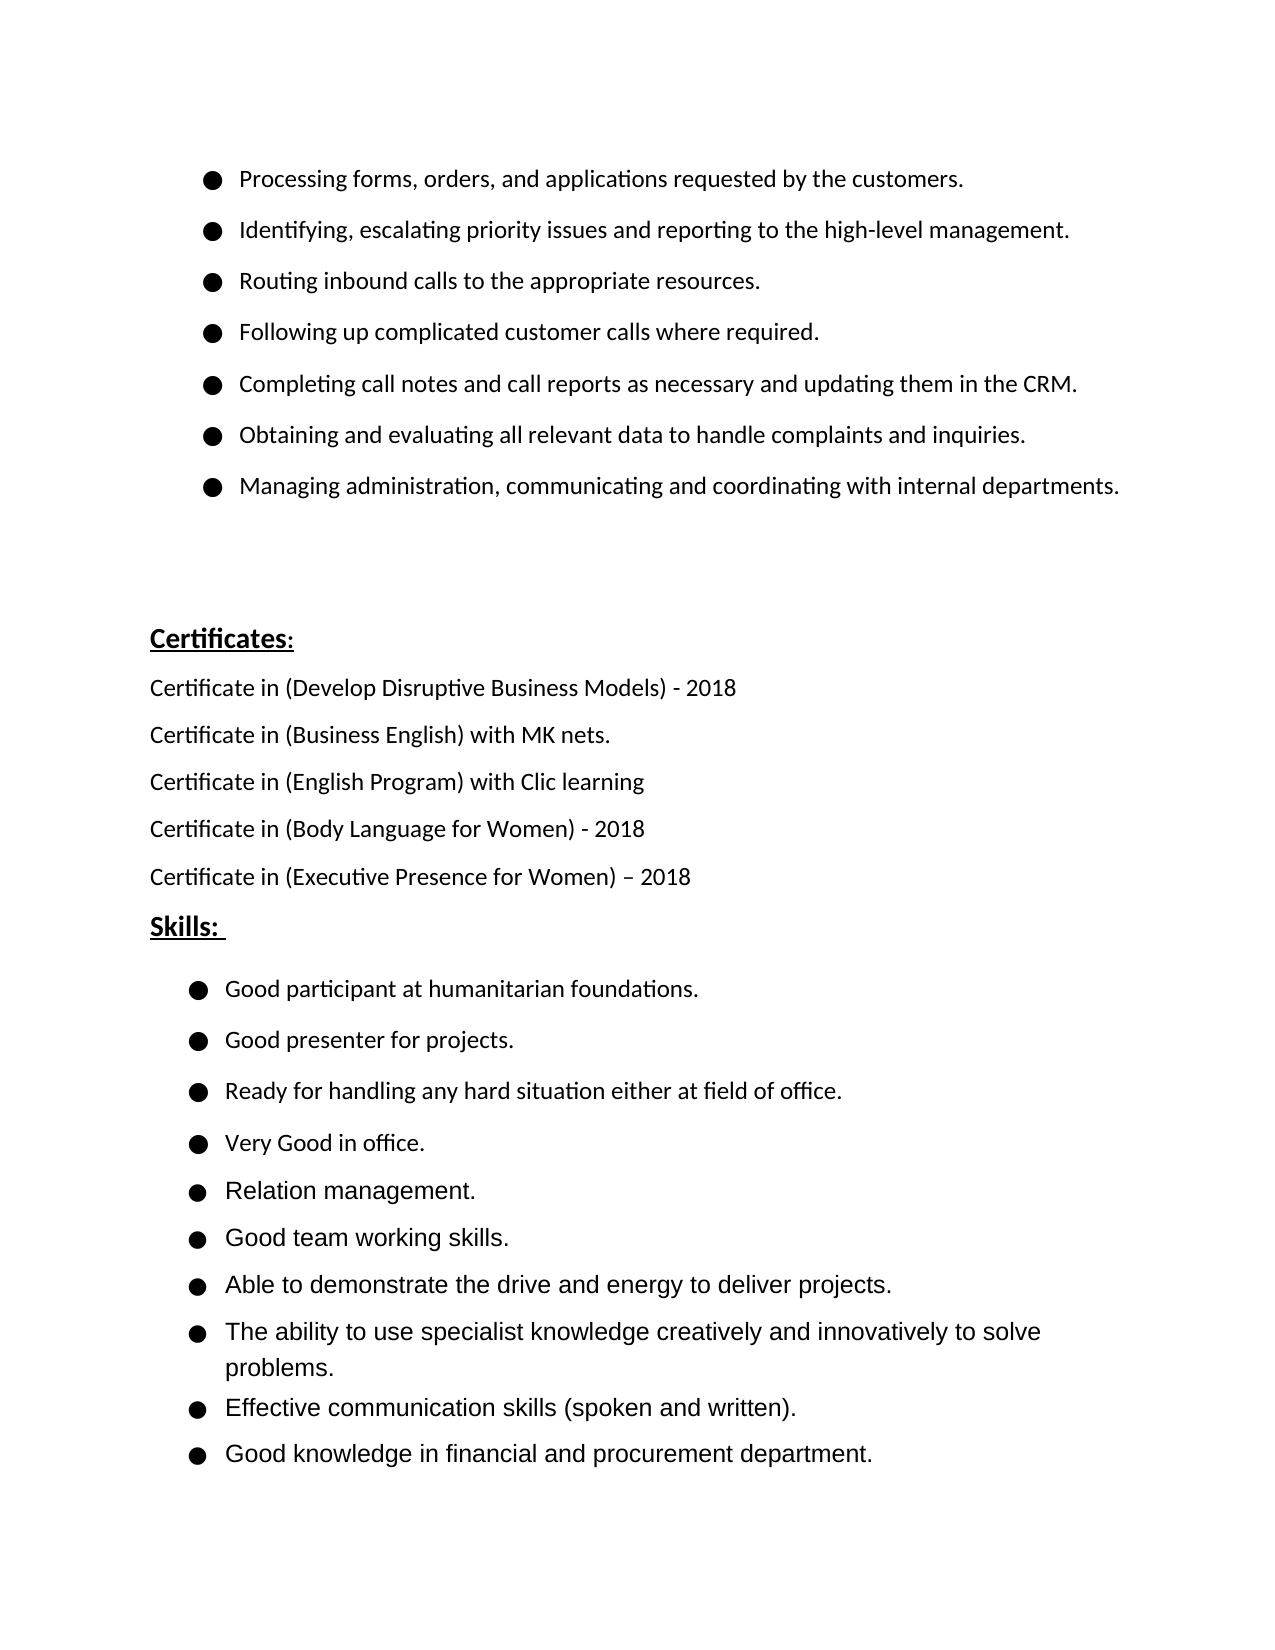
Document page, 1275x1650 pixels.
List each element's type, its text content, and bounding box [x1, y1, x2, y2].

list Effective communication skills (spoken and written). [187, 1382, 1125, 1429]
list Good presenter for projects. [187, 1012, 1125, 1063]
list Very Good in office. [187, 1114, 1125, 1165]
list Managing administration, communicating and coordinating with internal departments. [202, 457, 1125, 509]
list Completing call notes and call reports as necessary and updating them in the CRM. [202, 355, 1125, 406]
text Certificate in (Develop Disruptive Business Models) - 2018 [150, 672, 1125, 703]
list Ready for handling any hard situation either at field of office. [187, 1063, 1125, 1114]
list Following up complicated customer calls where required. [202, 304, 1125, 355]
list Good knowledge in financial and procurement department. [187, 1429, 1125, 1476]
list Routing inbound calls to the appropriate resources. [202, 252, 1125, 304]
list Processing forms, orders, and applications requested by the customers. [202, 150, 1125, 201]
list Good team working skills. [187, 1212, 1125, 1259]
text Certificate in (Body Language for Women) - 2018 [150, 814, 1125, 844]
list The ability to use specialist knowledge creatively and innovatively to solve problems. [187, 1306, 1125, 1382]
list Able to demonstrate the drive and energy to deliver projects. [187, 1259, 1125, 1306]
text Skills: [150, 908, 1125, 944]
list Relation management. [187, 1165, 1125, 1212]
text Certificate in (Business English) with MK nets. [150, 719, 1125, 750]
list Good participant at humanitarian foundations. [187, 960, 1125, 1012]
list Identifying, escalating priority issues and reporting to the high-level management. [202, 201, 1125, 252]
list Obtaining and evaluating all relevant data to handle complaints and inquiries. [202, 406, 1125, 457]
text Certificates: [150, 620, 1125, 655]
text Certificate in (English Program) with Clic learning [150, 766, 1125, 797]
text Certificate in (Executive Presence for Women) – 2018 [150, 861, 1125, 891]
